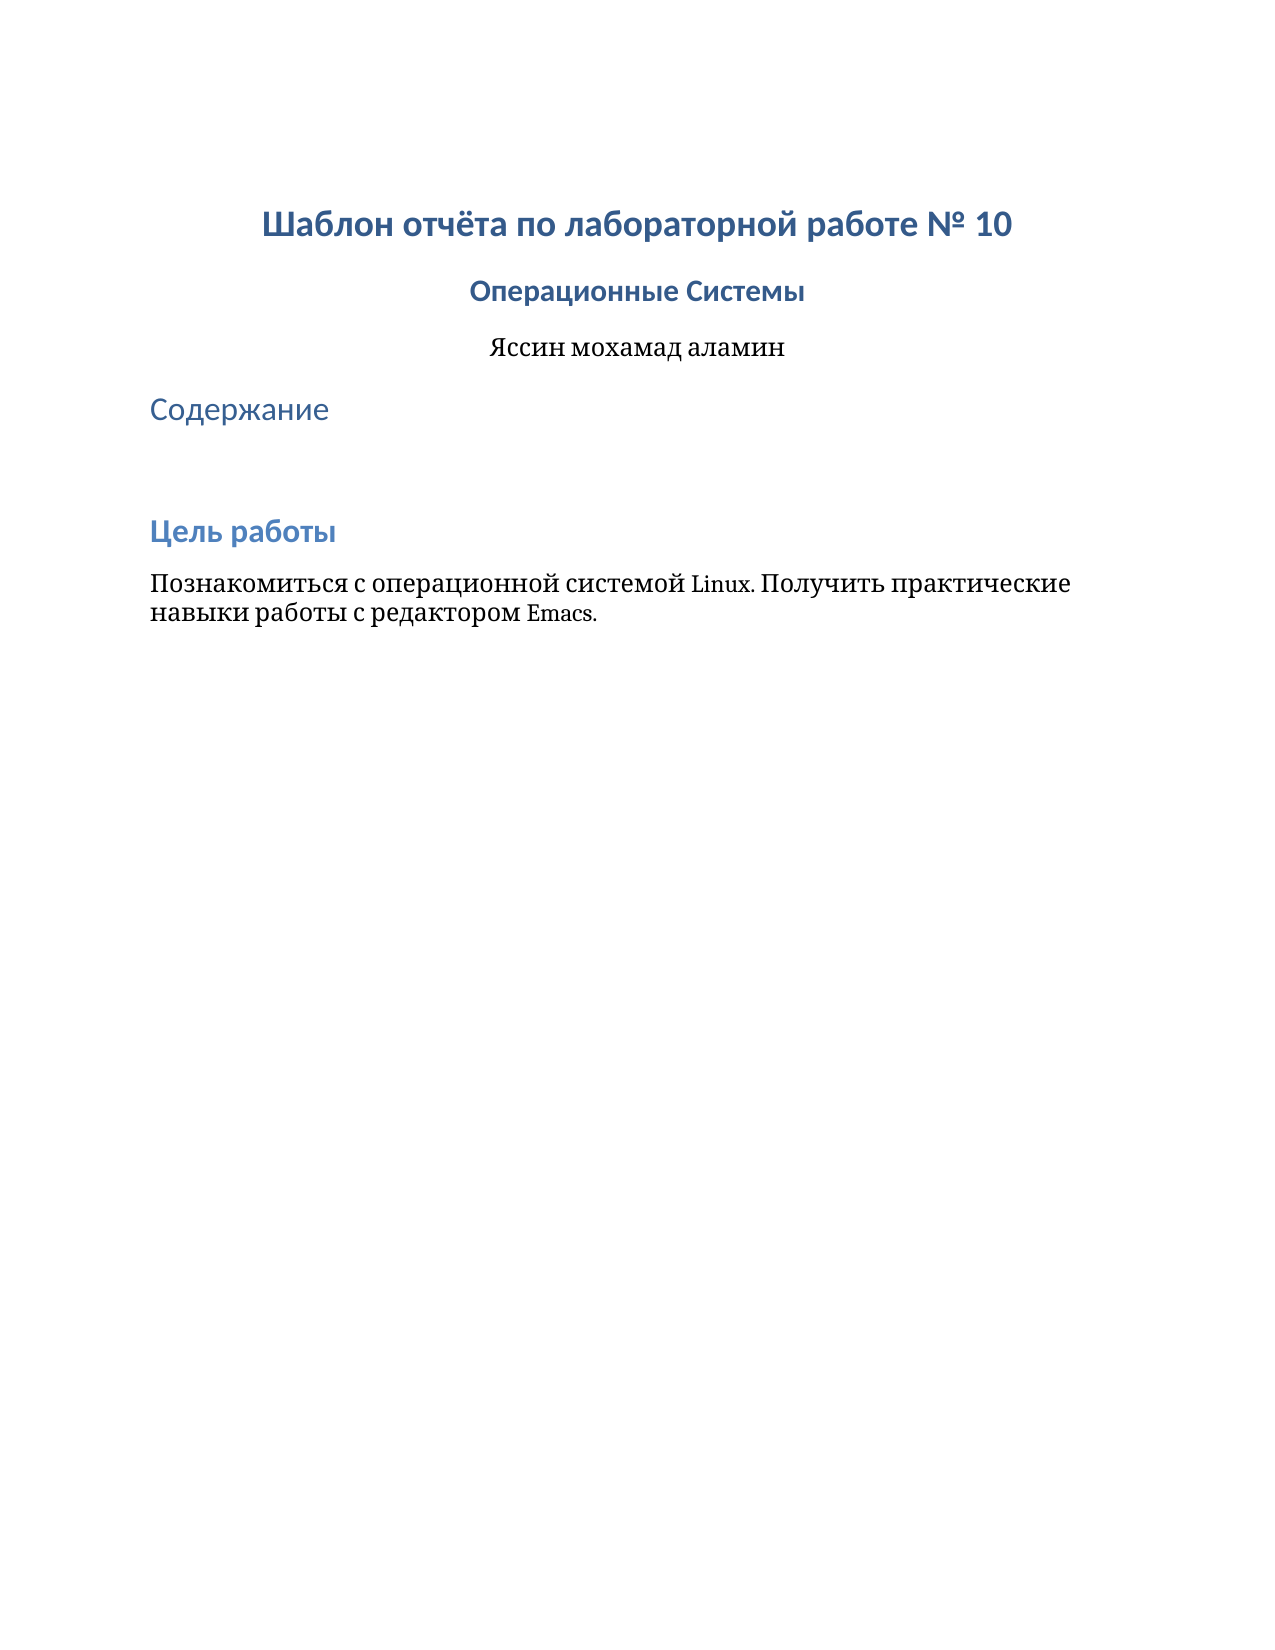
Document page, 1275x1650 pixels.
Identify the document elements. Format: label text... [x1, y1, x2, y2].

subtitle Цель работы [150, 510, 1125, 551]
title Шаблон отчёта по лабораторной работе № 10 [150, 200, 1125, 246]
text Познакомиться с операционной системой Linux. Получить практические навыки работы с редактором Emacs. [150, 570, 1125, 627]
text Яссин мохамад аламин [150, 334, 1125, 363]
subtitle Операционные Системы [150, 271, 1125, 309]
